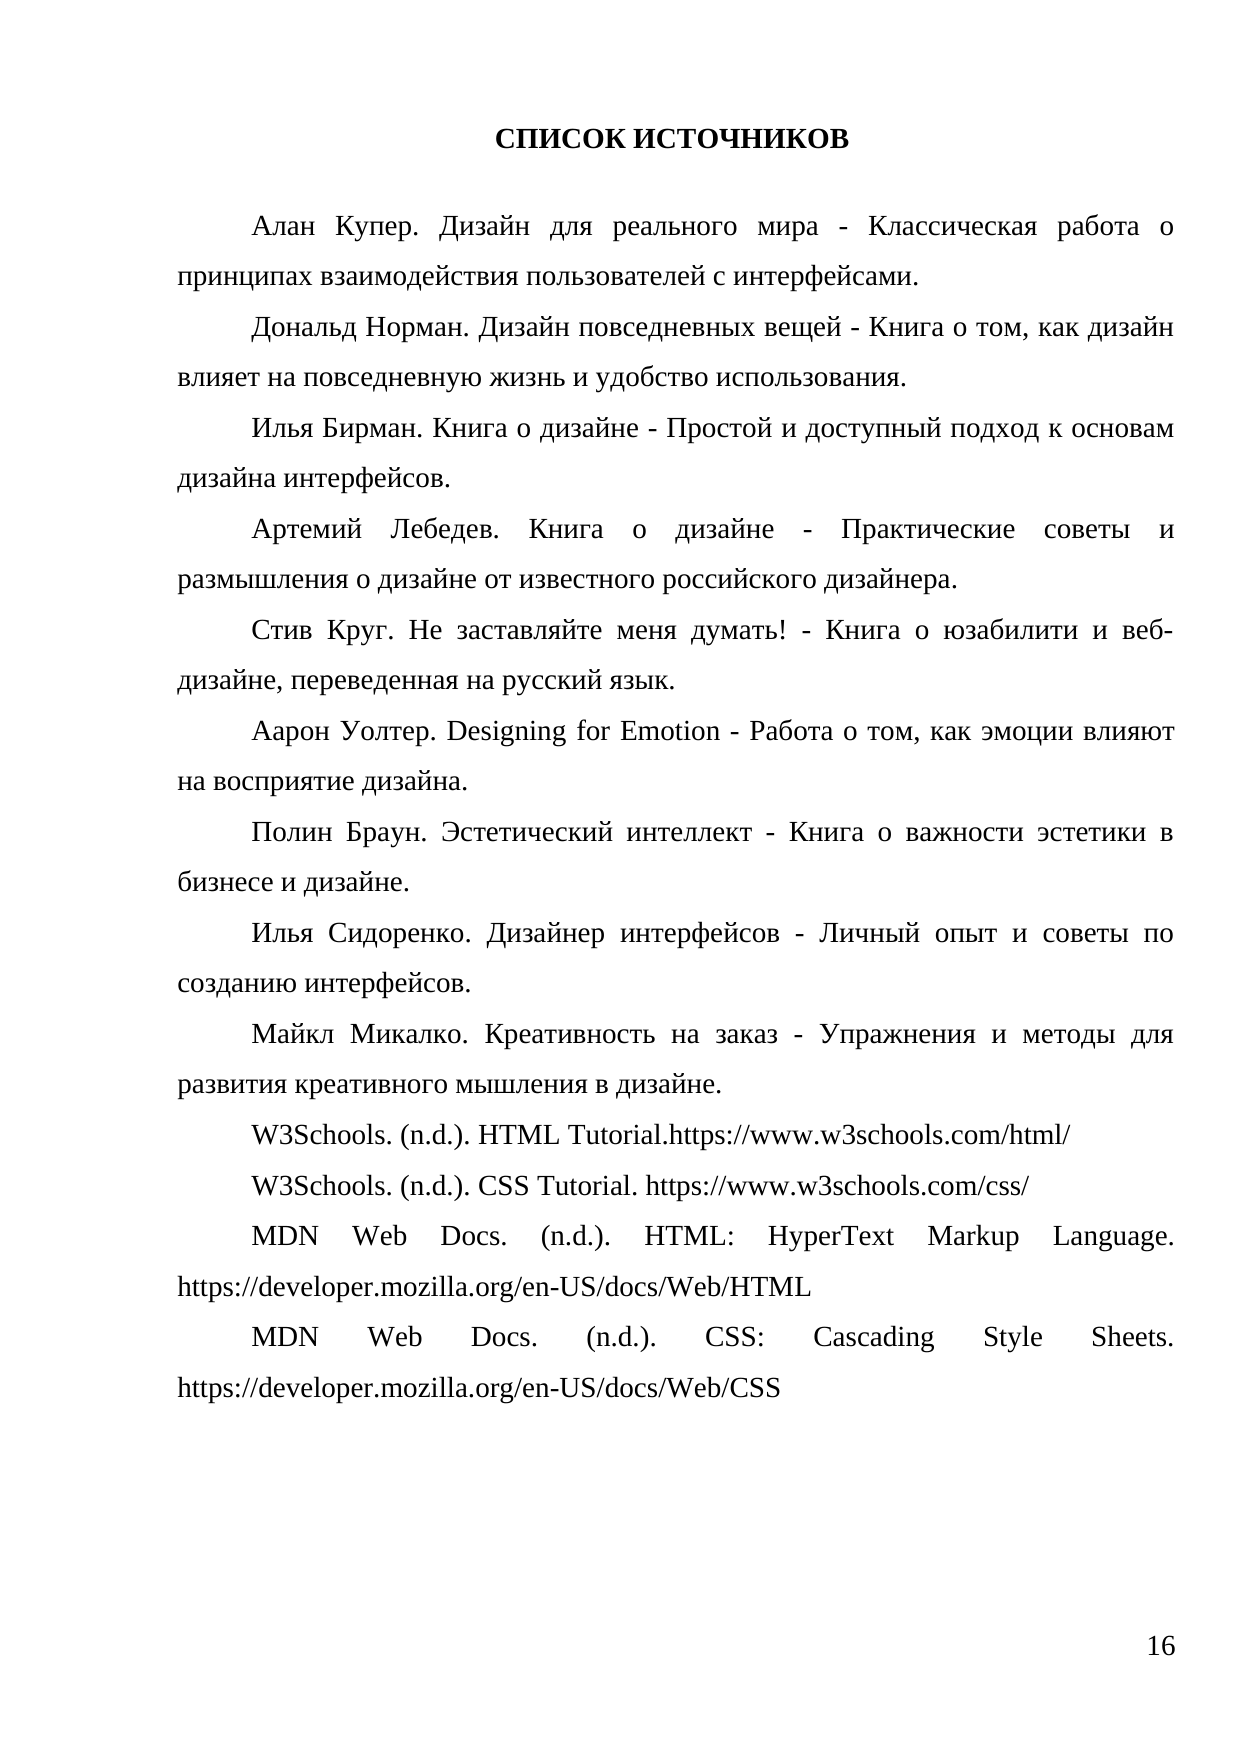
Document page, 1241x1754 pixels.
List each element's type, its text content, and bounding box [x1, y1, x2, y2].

text MDN Web Docs. (n.d.). HTML: HyperText Markup Language. https://developer.mozilla.org/en-US/docs/Web/HTML [177, 1218, 1175, 1302]
text Дональд Норман. Дизайн повседневных вещей - Книга о том, как дизайн влияет на повседневную жизнь и удобство использования. [177, 309, 1175, 392]
text Полин Браун. Эстетический интеллект - Книга о важности эстетики в бизнесе и дизайне. [177, 814, 1175, 898]
text Стив Круг. Не заставляйте меня думать! - Книга о юзабилити и веб-дизайне, переведенная на русский язык. [177, 612, 1175, 696]
text Майкл Микалко. Креативность на заказ - Упражнения и методы для развития креативного мышления в дизайне. [177, 1016, 1175, 1100]
text Аарон Уолтер. Designing for Emotion - Работа о том, как эмоции влияют на восприятие дизайна. [177, 713, 1175, 797]
text W3Schools. (n.d.). CSS Tutorial. https://www.w3schools.com/css/ [177, 1168, 1175, 1201]
text Алан Купер. Дизайн для реального мира - Классическая работа о принципах взаимодействия пользователей с интерфейсами. [177, 208, 1175, 291]
text W3Schools. (n.d.). HTML Tutorial.https://www.w3schools.com/html/ [177, 1117, 1175, 1151]
text Артемий Лебедев. Книга о дизайне - Практические советы и размышления о дизайне от известного российского дизайнера. [177, 511, 1175, 594]
title СПИСОК ИСТОЧНИКОВ [177, 121, 1093, 154]
text Илья Сидоренко. Дизайнер интерфейсов - Личный опыт и советы по созданию интерфейсов. [177, 915, 1175, 999]
text Илья Бирман. Книга о дизайне - Простой и доступный подход к основам дизайна интерфейсов. [177, 410, 1175, 493]
text MDN Web Docs. (n.d.). CSS: Cascading Style Sheets. https://developer.mozilla.org/en-US/docs/Web/CSS [177, 1319, 1175, 1403]
